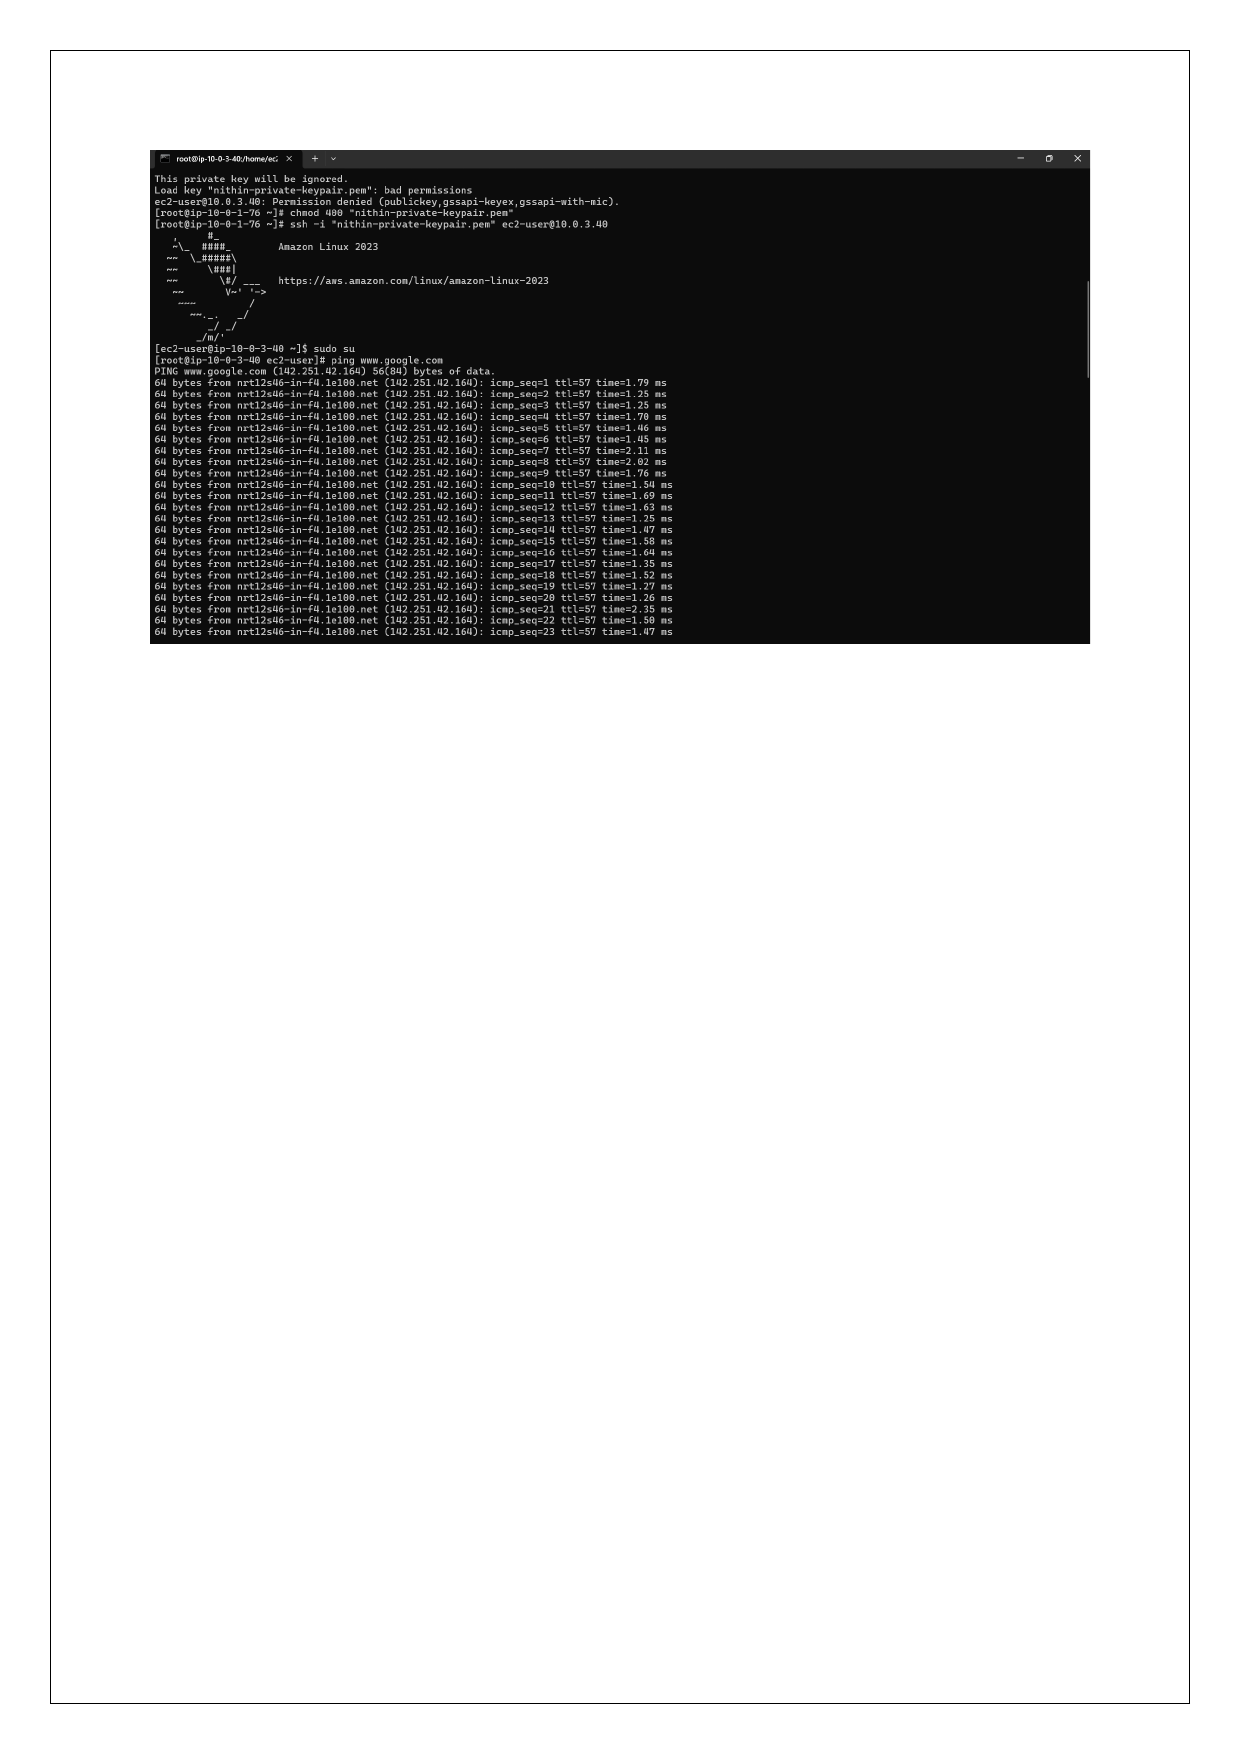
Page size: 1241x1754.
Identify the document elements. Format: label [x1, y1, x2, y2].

picture [150, 150, 1091, 644]
